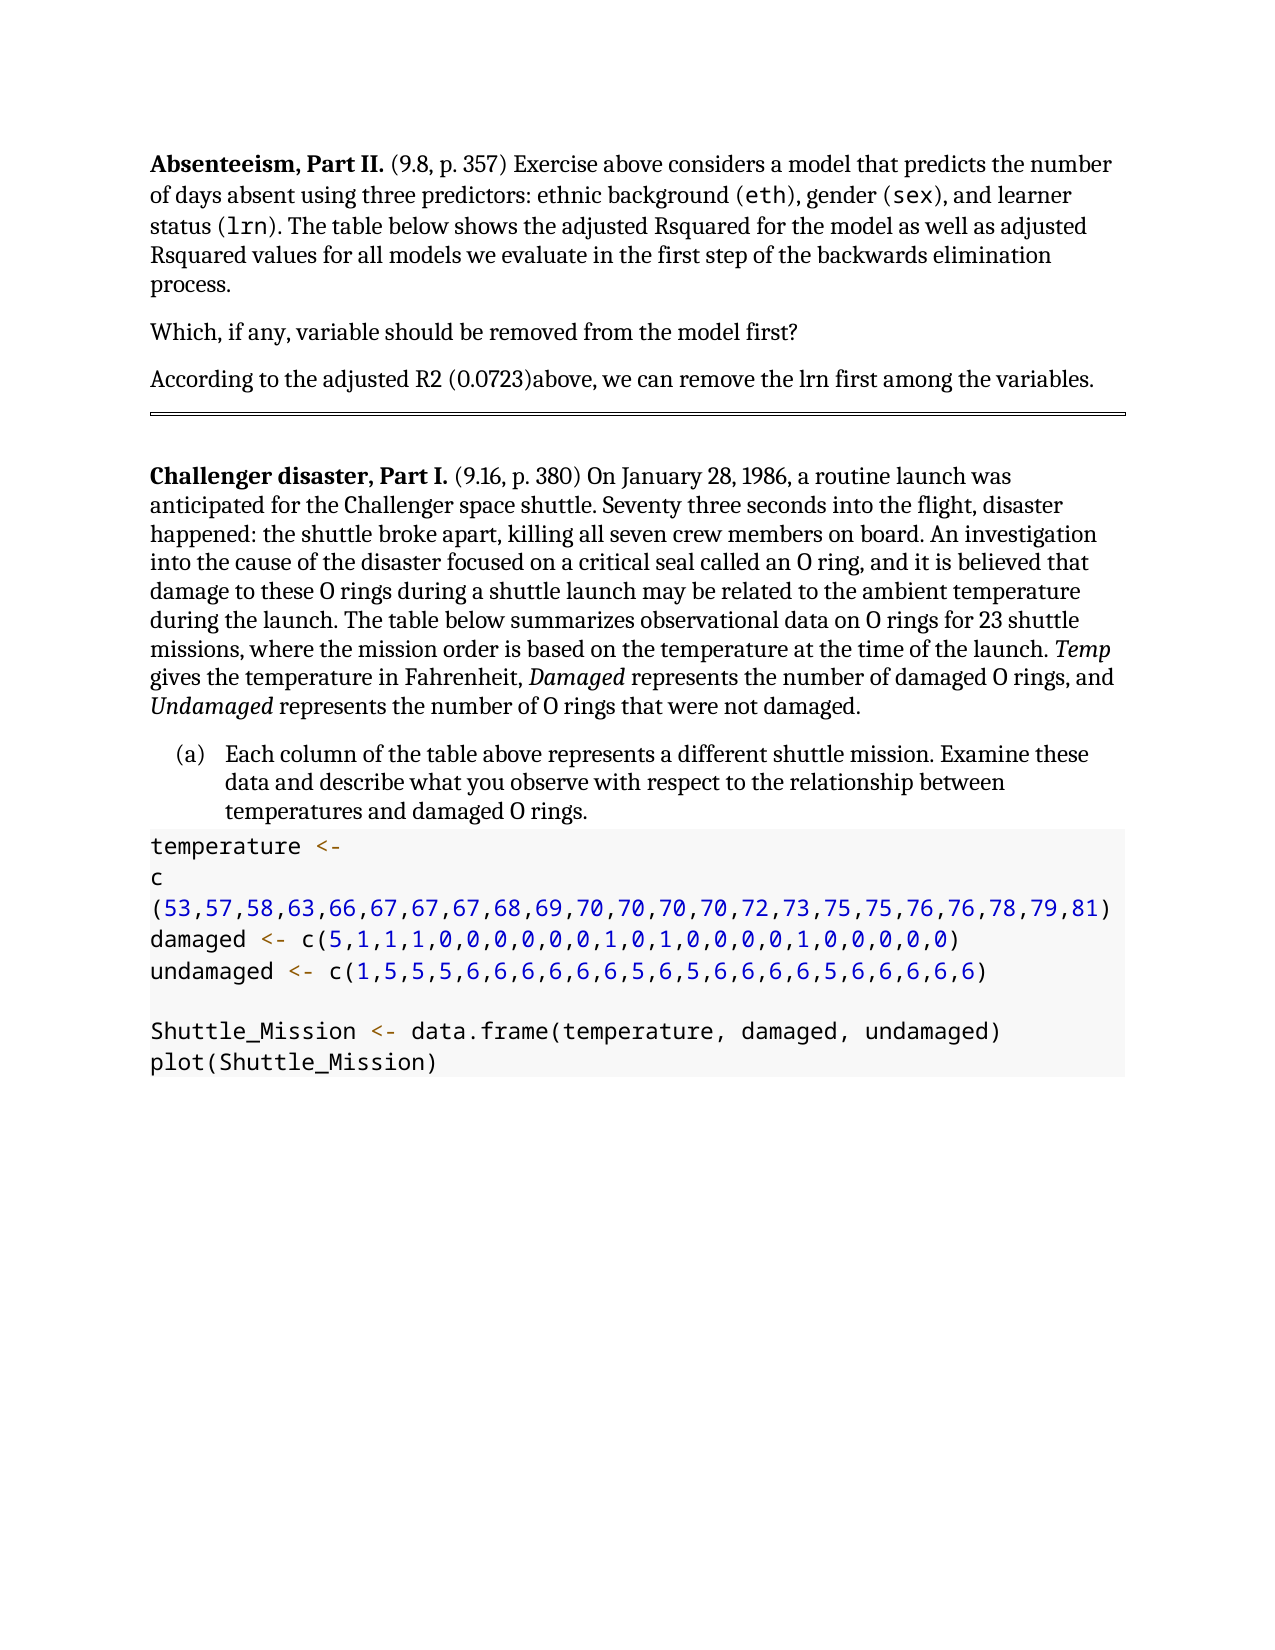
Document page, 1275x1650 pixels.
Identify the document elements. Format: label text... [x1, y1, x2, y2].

text temperature <- c(53,57,58,63,66,67,67,67,68,69,70,70,70,70,72,73,75,75,76,76,78,79,81) damaged <- c(5,1,1,1,0,0,0,0,0,0,1,0,1,0,0,0,0,1,0,0,0,0,0) undamaged <- c(1,5,5,5,6,6,6,6,6,6,5,6,5,6,6,6,6,5,6,6,6,6,6) Shuttle_Mission <- data.frame(temperature, damaged, undamaged) plot(Shuttle_Mission) [150, 829, 1125, 1077]
text Absenteeism, Part II. (9.8, p. 357) Exercise above considers a model that predicts the number of days absent using three predictors: ethnic background (eth), gender (sex), and learner status (lrn). The table below shows the adjusted Rsquared for the model as well as adjusted Rsquared values for all models we evaluate in the first step of the backwards elimination process. [150, 150, 1125, 299]
text According to the adjusted R2 (0.0723)above, we can remove the lrn first among the variables. [150, 365, 1125, 394]
list Each column of the table above represents a different shuttle mission. Examine these data and describe what you observe with respect to the relationship between temperatures and damaged O rings. [175, 739, 1125, 826]
text Challenger disaster, Part I. (9.16, p. 380) On January 28, 1986, a routine launch was anticipated for the Challenger space shuttle. Seventy three seconds into the flight, disaster happened: the shuttle broke apart, killing all seven crew members on board. An investigation into the cause of the disaster focused on a critical seal called an O ring, and it is believed that damage to these O rings during a shuttle launch may be related to the ambient temperature during the launch. The table below summarizes observational data on O rings for 23 shuttle missions, where the mission order is based on the temperature at the time of the launch. Temp gives the temperature in Fahrenheit, Damaged represents the number of damaged O rings, and Undamaged represents the number of O rings that were not damaged. [150, 462, 1125, 721]
text Which, if any, variable should be removed from the model first? [150, 317, 1125, 346]
